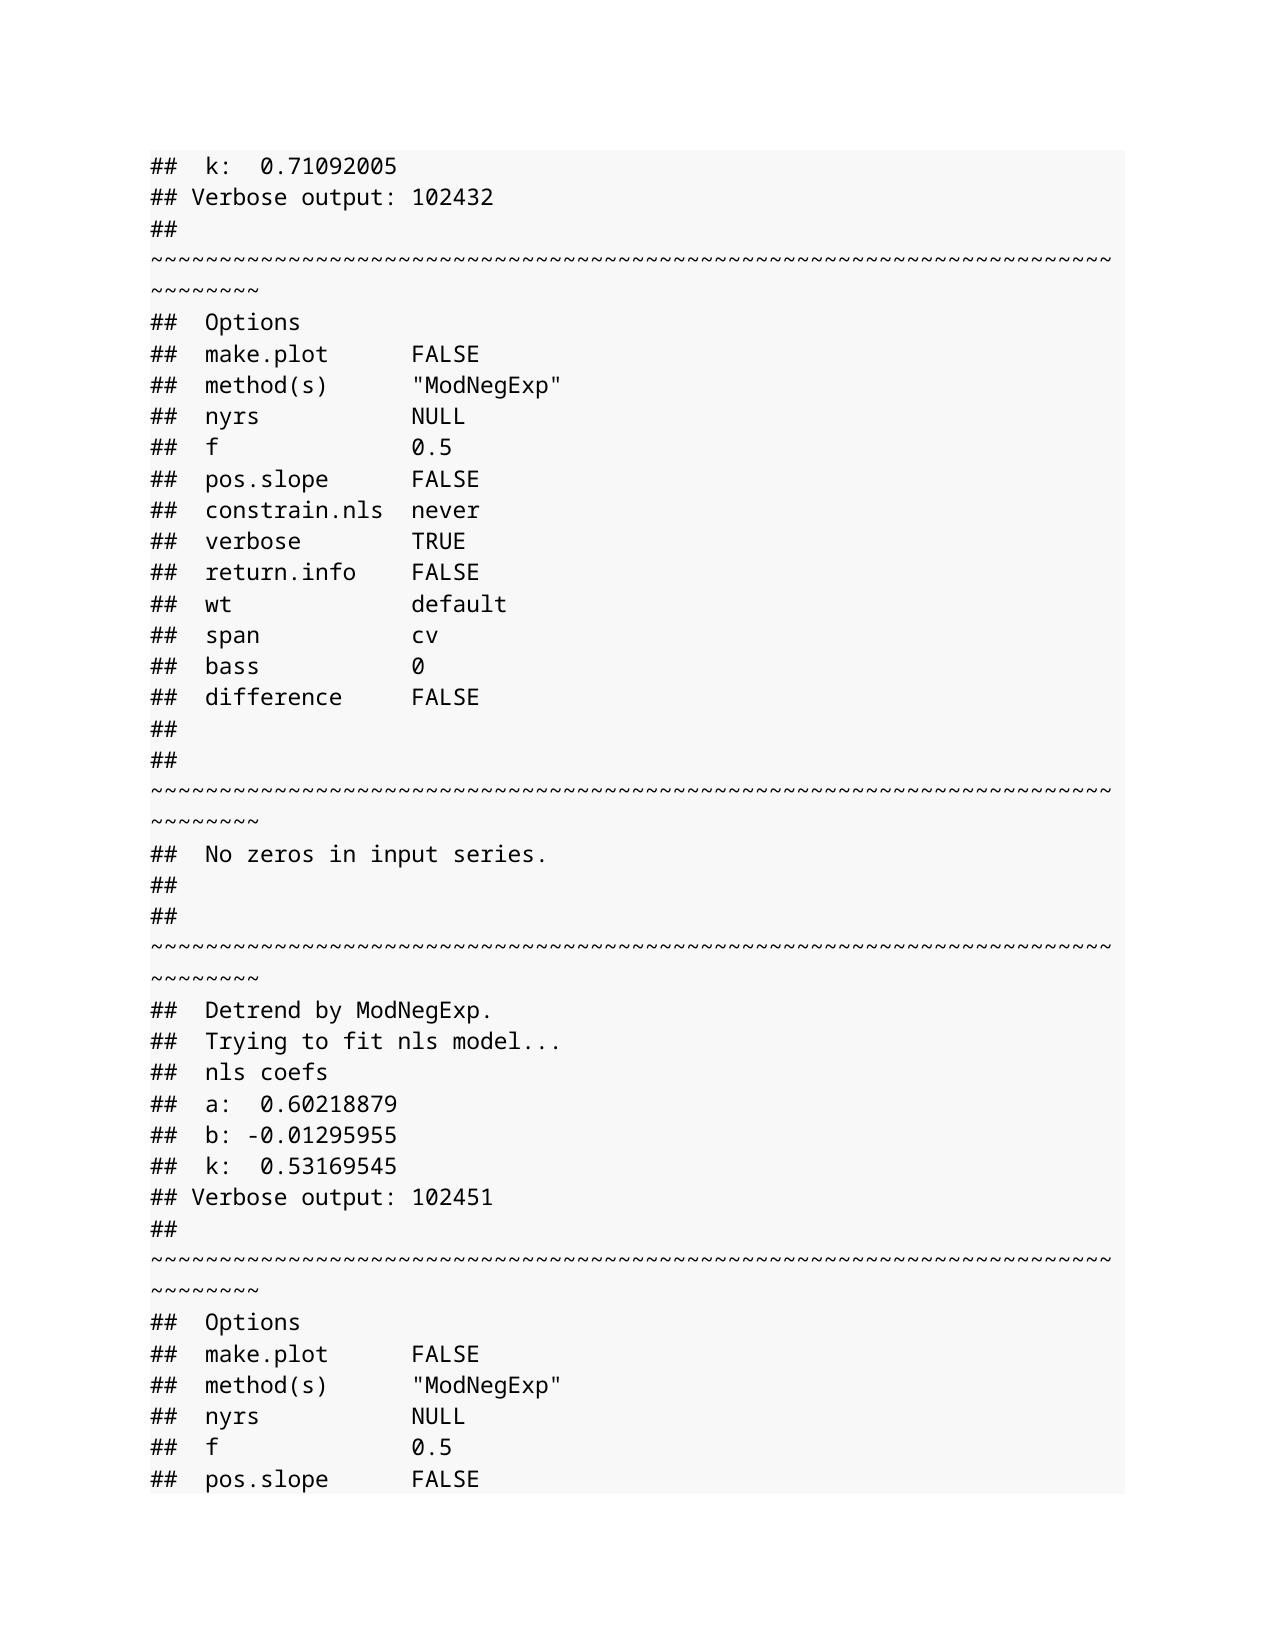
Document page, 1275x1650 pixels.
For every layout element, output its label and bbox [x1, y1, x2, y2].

text [150, 150, 1125, 1494]
